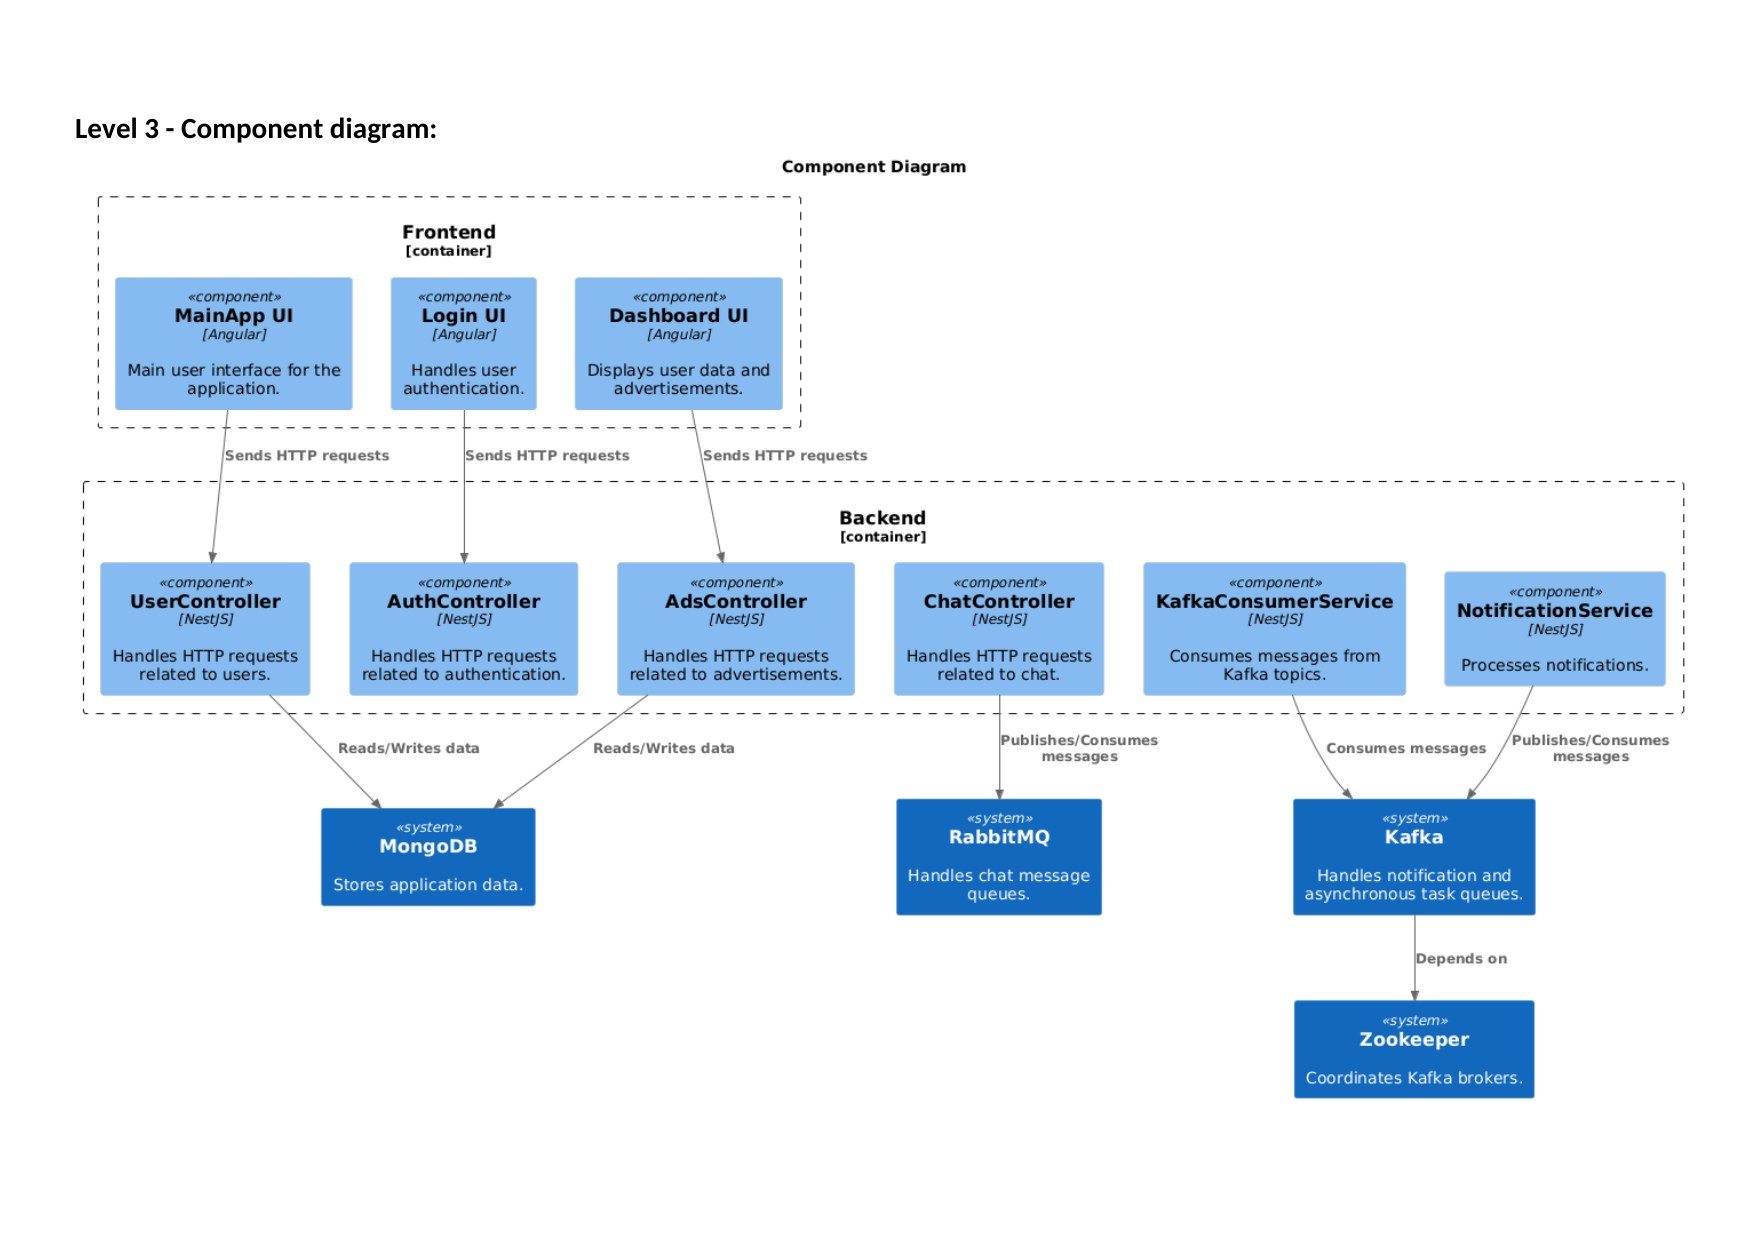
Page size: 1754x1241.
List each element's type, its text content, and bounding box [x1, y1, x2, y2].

picture [75, 146, 1688, 1103]
text Level 3 - Component diagram: [75, 111, 1679, 146]
